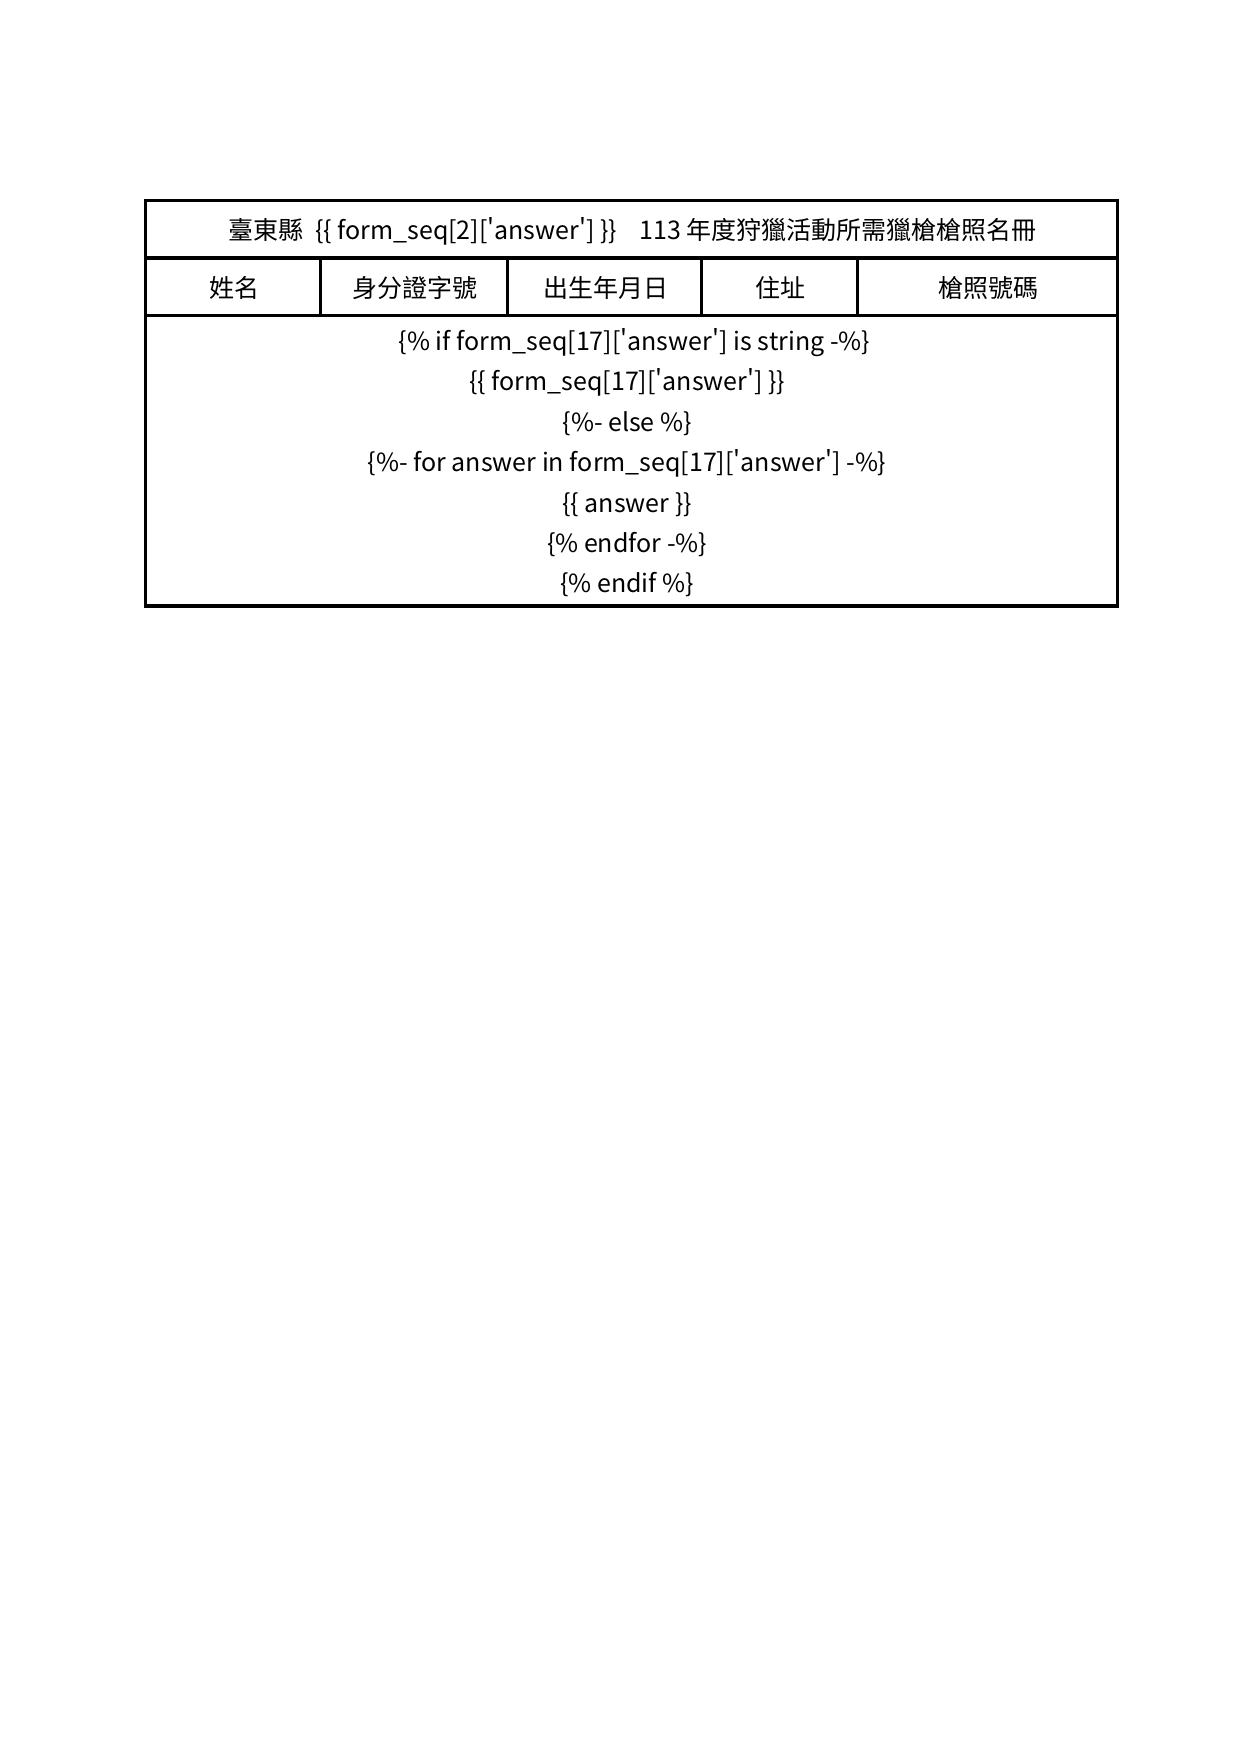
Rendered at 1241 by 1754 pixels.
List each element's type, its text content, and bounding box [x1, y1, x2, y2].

table_cell 槍照號碼 [859, 260, 1116, 314]
table_cell 住址 [703, 260, 856, 314]
table_cell 出生年月日 [509, 260, 700, 314]
table_cell {% if form_seq[17]['answer'] is string -%} {{ form_seq[17]['answer'] }} {%- else %} {%- for answer in form_seq[17]['answer'] -%} {{ answer }} {% endfor -%} {% endif %} [147, 317, 1116, 604]
table_cell 身分證字號 [322, 260, 506, 314]
table_header 臺東縣 {{ form_seq[2]['answer'] }} 113年度狩獵活動所需獵槍槍照名冊 [147, 202, 1116, 256]
table_cell 姓名 [147, 260, 319, 314]
